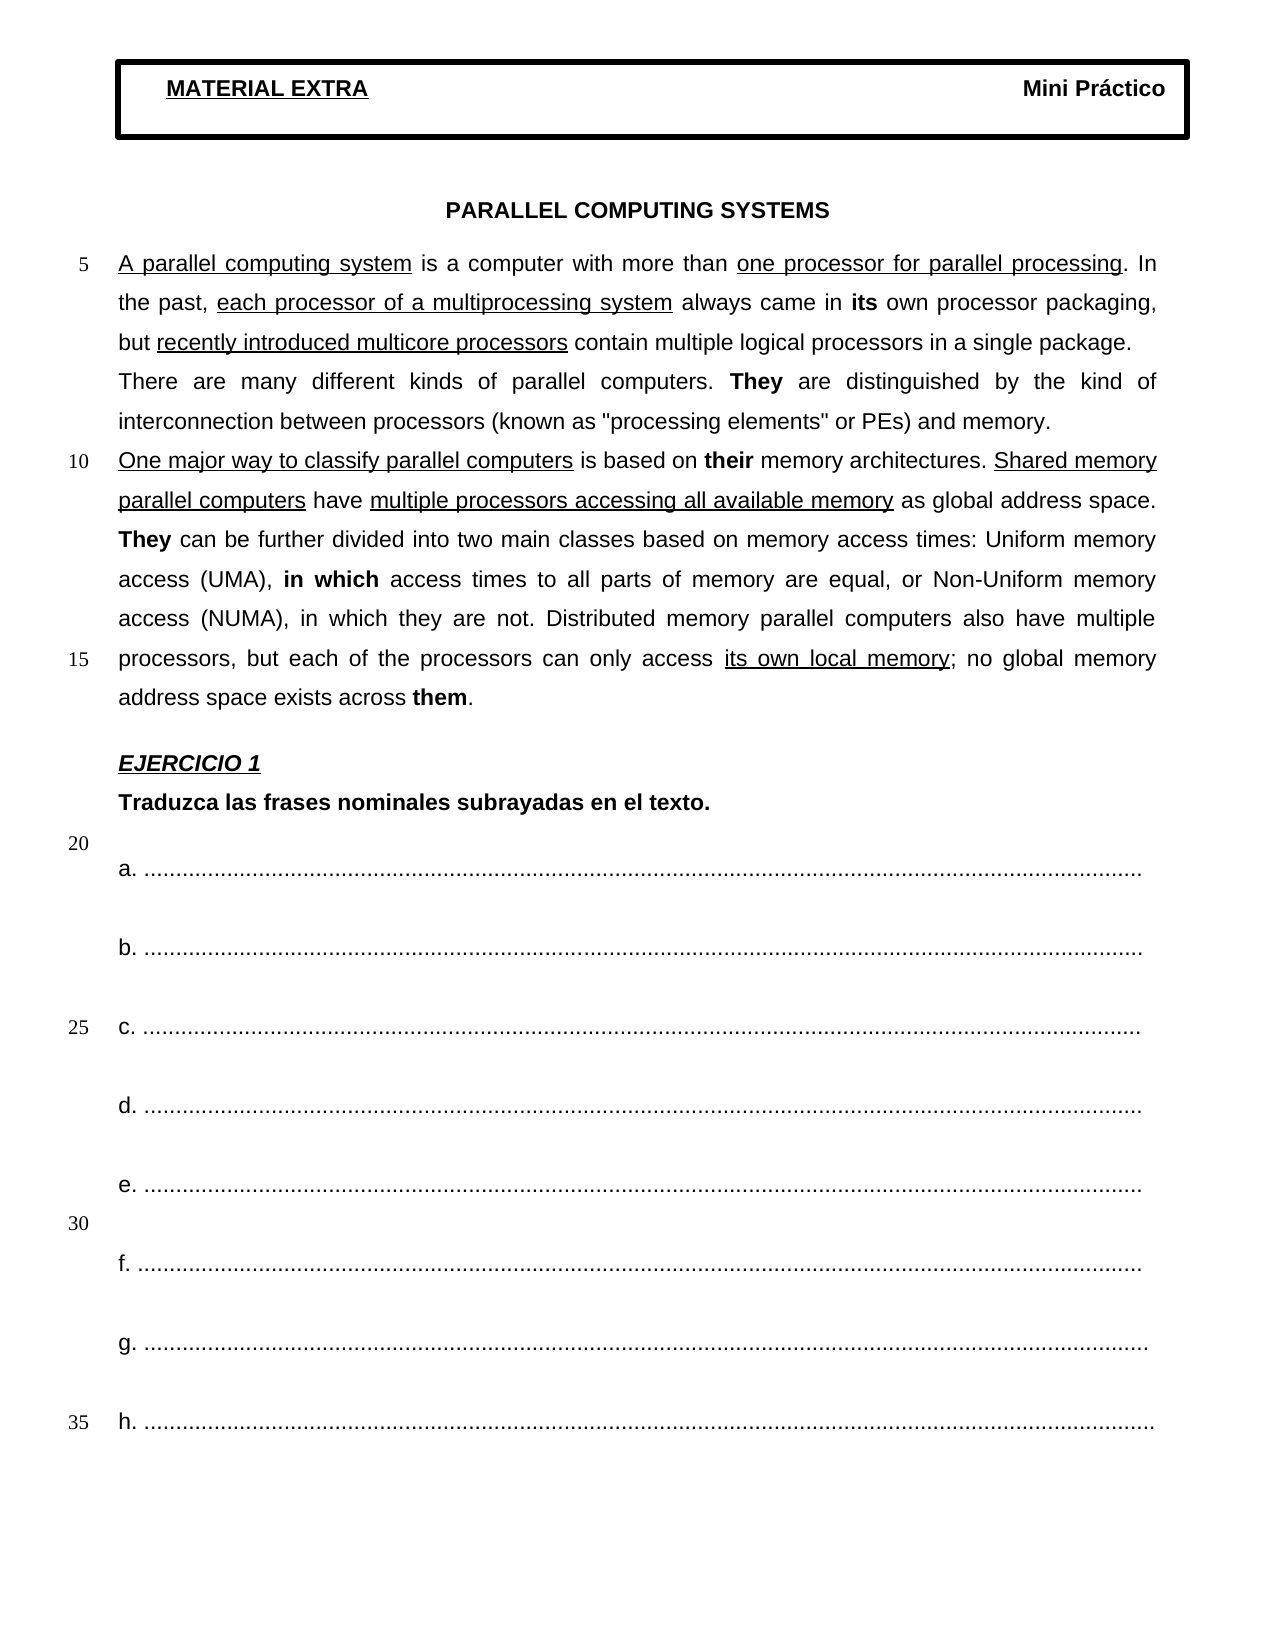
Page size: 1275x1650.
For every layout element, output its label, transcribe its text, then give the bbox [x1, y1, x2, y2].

text c. ............................................................................................................................................................. [118, 1013, 1157, 1039]
text b. ............................................................................................................................................................. [118, 934, 1157, 961]
text g. .............................................................................................................................................................. [118, 1329, 1157, 1355]
text Traduzca las frases nominales subrayadas en el texto. [118, 789, 1157, 816]
text One major way to classify parallel computers is based on their memory architectures. Shared memory parallel computers have multiple processors accessing all available memory as global address space. They can be further divided into two main classes based on memory access times: Uniform memory access (UMA), in which access times to all parts of memory are equal, or Non-Uniform memory access (NUMA), in which they are not. Distributed memory parallel computers also have multiple processors, but each of the processors can only access its own local memory; no global memory address space exists across them. [118, 447, 1157, 710]
text f. .............................................................................................................................................................. [118, 1250, 1157, 1276]
subtitle PARALLEL COMPUTING SYSTEMS [118, 197, 1157, 223]
text A parallel computing system is a computer with more than one processor for parallel processing. In the past, each processor of a multiprocessing system always came in its own processor packaging, but recently introduced multicore processors contain multiple logical processors in a single package. [118, 250, 1157, 355]
text e. ............................................................................................................................................................. [118, 1171, 1157, 1197]
text a. ............................................................................................................................................................. [118, 855, 1157, 882]
text d. ............................................................................................................................................................. [118, 1092, 1157, 1118]
text h. ............................................................................................................................................................... [118, 1408, 1157, 1434]
text EJERCICIO 1 [118, 750, 1157, 776]
text There are many different kinds of parallel computers. They are distinguished by the kind of interconnection between processors (known as "processing elements" or PEs) and memory. [118, 368, 1157, 434]
